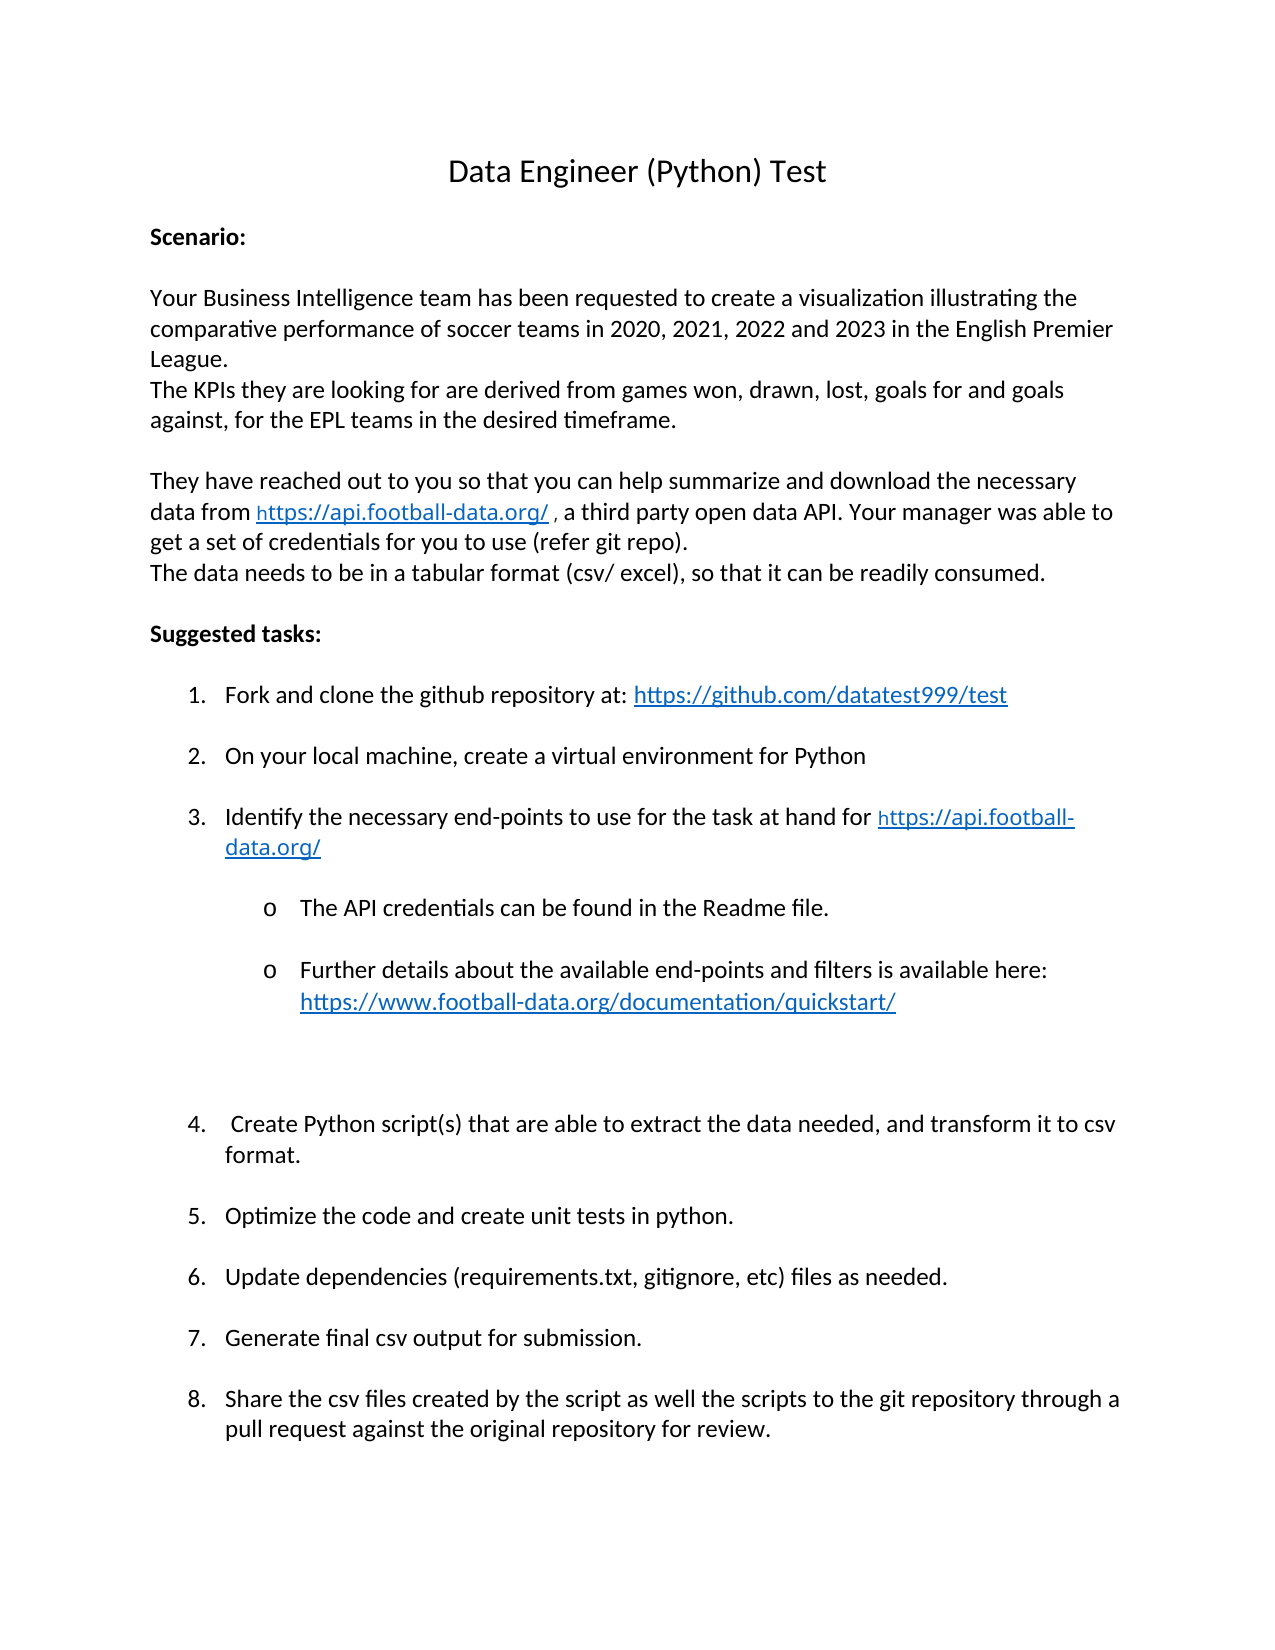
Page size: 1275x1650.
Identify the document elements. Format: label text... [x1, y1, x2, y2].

list Optimize the code and create unit tests in python. [187, 1200, 1125, 1230]
text Suggested tasks: [150, 618, 1125, 649]
list Update dependencies (requirements.txt, gitignore, etc) files as needed. [187, 1261, 1125, 1291]
list On your local machine, create a virtual environment for Python [187, 740, 1125, 771]
text The data needs to be in a tabular format (csv/ excel), so that it can be readily consumed. [150, 557, 1125, 588]
list Share the csv files created by the script as well the scripts to the git repository through a pull request against the original repository for review. [187, 1383, 1125, 1444]
text Your Business Intelligence team has been requested to create a visualization illustrating the comparative performance of soccer teams in 2020, 2021, 2022 and 2023 in the English Premier League. [150, 282, 1125, 374]
text They have reached out to you so that you can help summarize and download the necessary data from https://api.football-data.org/ , a third party open data API. Your manager was able to get a set of credentials for you to use (refer git repo). [150, 465, 1125, 557]
list Fork and clone the github repository at: https://github.com/datatest999/test [187, 679, 1125, 710]
list Generate final csv output for submission. [187, 1322, 1125, 1383]
list Create Python script(s) that are able to extract the data needed, and transform it to csv format. [187, 1108, 1125, 1200]
list The API credentials can be found in the Readme file. [262, 892, 1125, 924]
list Identify the necessary end-points to use for the task at hand for https://api.football-data.org/ [187, 801, 1125, 862]
text The KPIs they are looking for are derived from games won, drawn, lost, goals for and goals against, for the EPL teams in the desired timeframe. [150, 374, 1125, 435]
list Further details about the available end-points and filters is available here: https://www.football-data.org/documentation/quickstart/ [262, 954, 1125, 1017]
text Scenario: [150, 221, 1125, 252]
text Data Engineer (Python) Test [150, 150, 1125, 191]
